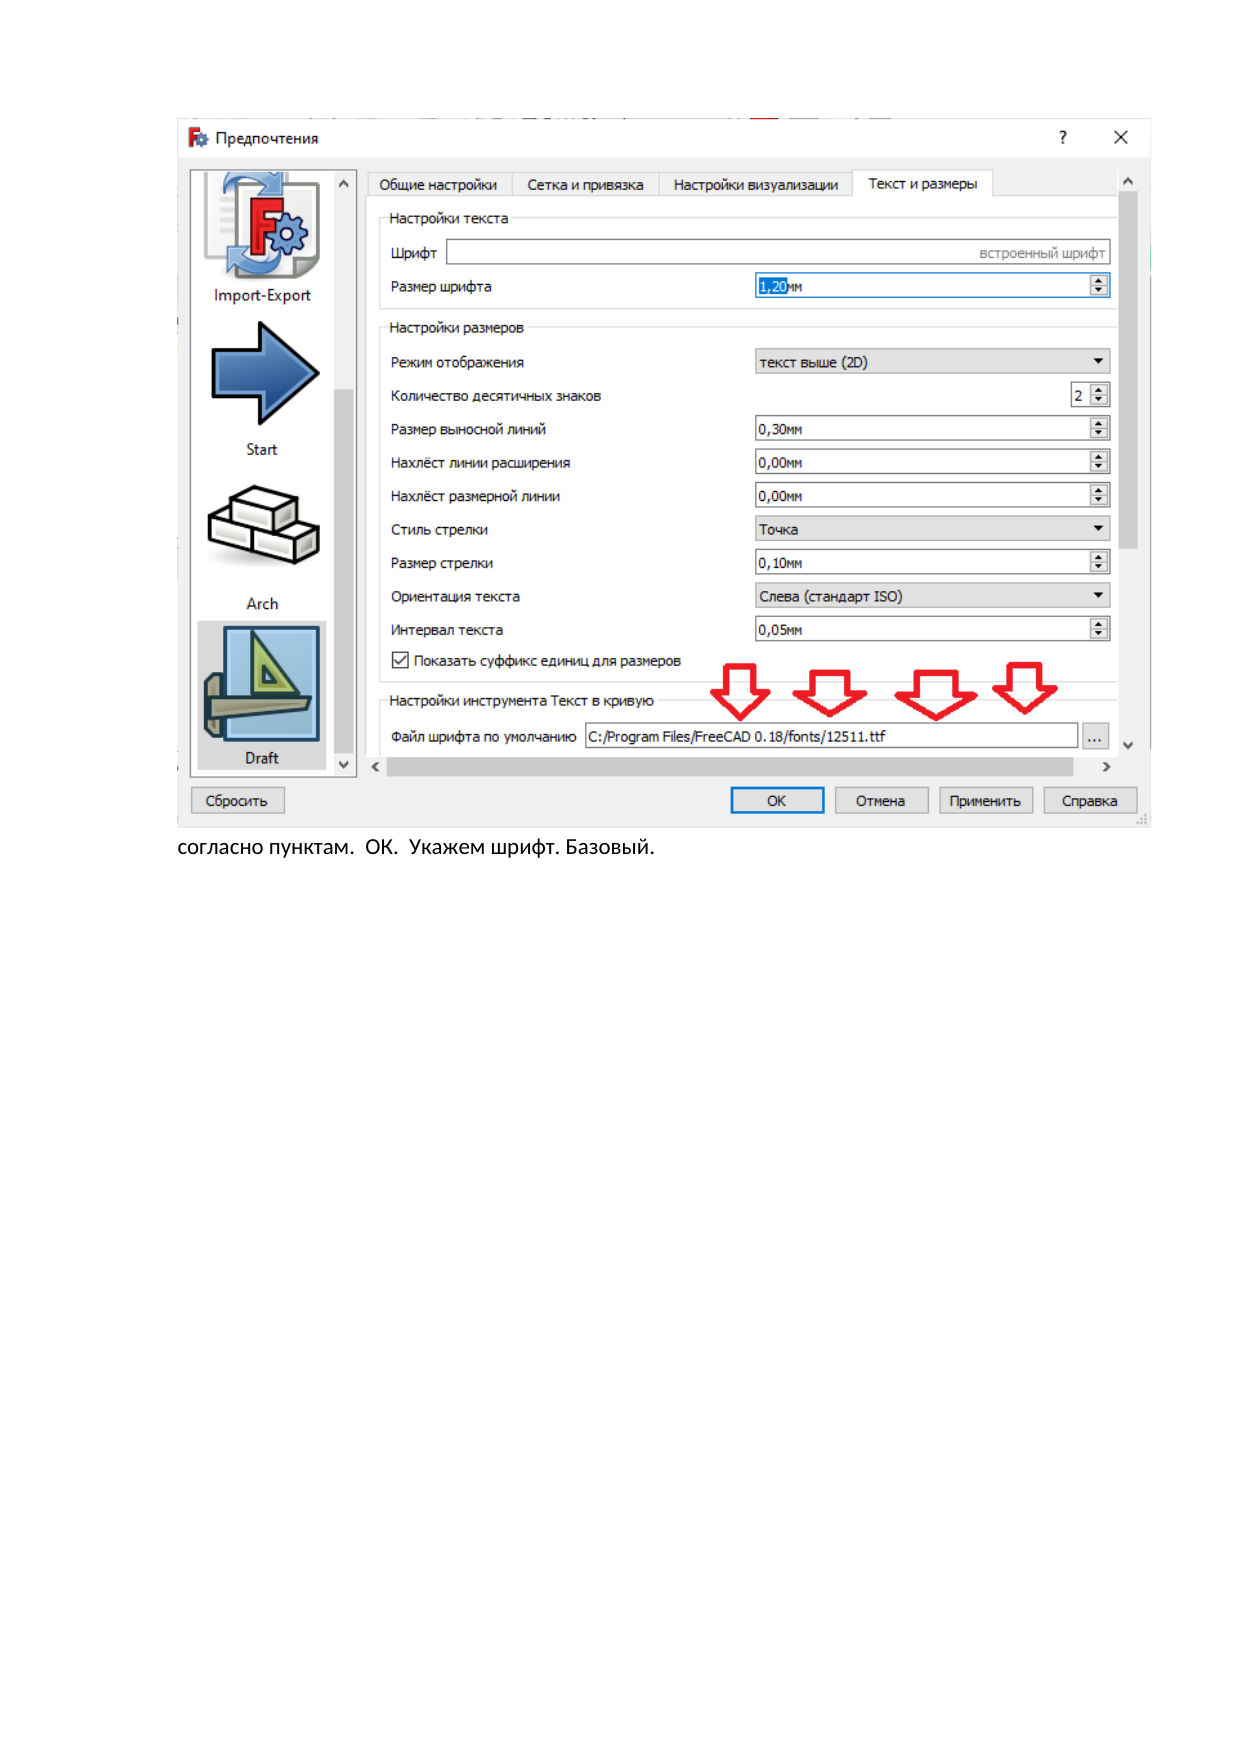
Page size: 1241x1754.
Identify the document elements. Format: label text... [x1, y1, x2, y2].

picture [177, 118, 1152, 828]
text согласно пунктам. ОК. Укажем шрифт. Базовый. [177, 828, 1152, 860]
